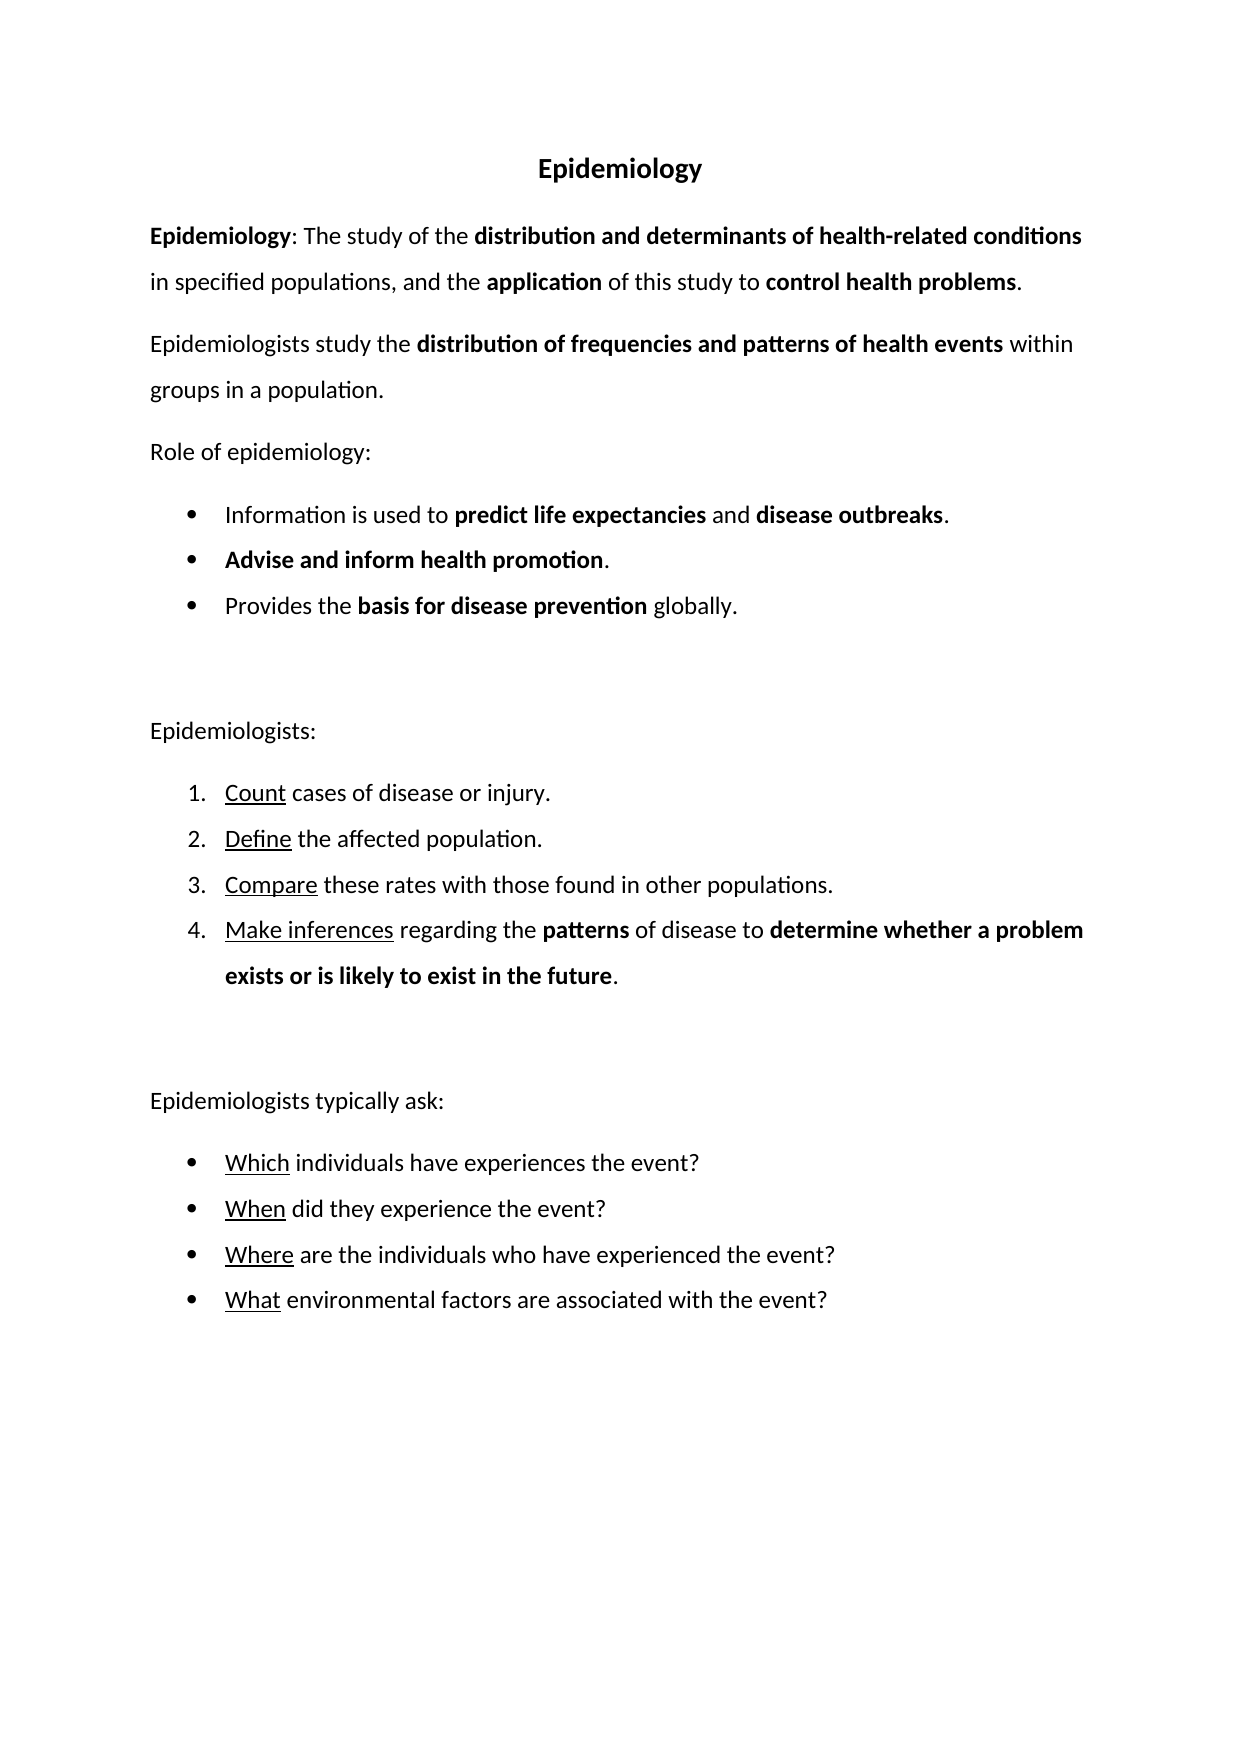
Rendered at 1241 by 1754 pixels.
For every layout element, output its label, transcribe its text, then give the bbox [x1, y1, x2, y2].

text Epidemiologists study the distribution of frequencies and patterns of health events within groups in a population. [150, 328, 1090, 404]
text Epidemiologists typically ask: [150, 1085, 1090, 1116]
list When did they experience the event? [187, 1193, 1090, 1224]
list Provides the basis for disease prevention globally. [187, 590, 1090, 621]
list Compare these rates with those found in other populations. [187, 869, 1090, 899]
list Make inferences regarding the patterns of disease to determine whether a problem exists or is likely to exist in the future. [187, 914, 1090, 991]
text Epidemiologists: [150, 715, 1090, 746]
text Role of epidemiology: [150, 436, 1090, 467]
list Count cases of disease or injury. [187, 777, 1090, 808]
list Advise and inform health promotion. [187, 544, 1090, 575]
list Which individuals have experiences the event? [187, 1147, 1090, 1178]
list Information is used to predict life expectancies and disease outbreaks. [187, 499, 1090, 529]
text Epidemiology [150, 150, 1090, 186]
list Where are the individuals who have experienced the event? [187, 1239, 1090, 1269]
list What environmental factors are associated with the event? [187, 1285, 1090, 1315]
text Epidemiology: The study of the distribution and determinants of health-related conditions in specified populations, and the application of this study to control health problems. [150, 220, 1090, 296]
list Define the affected population. [187, 823, 1090, 854]
